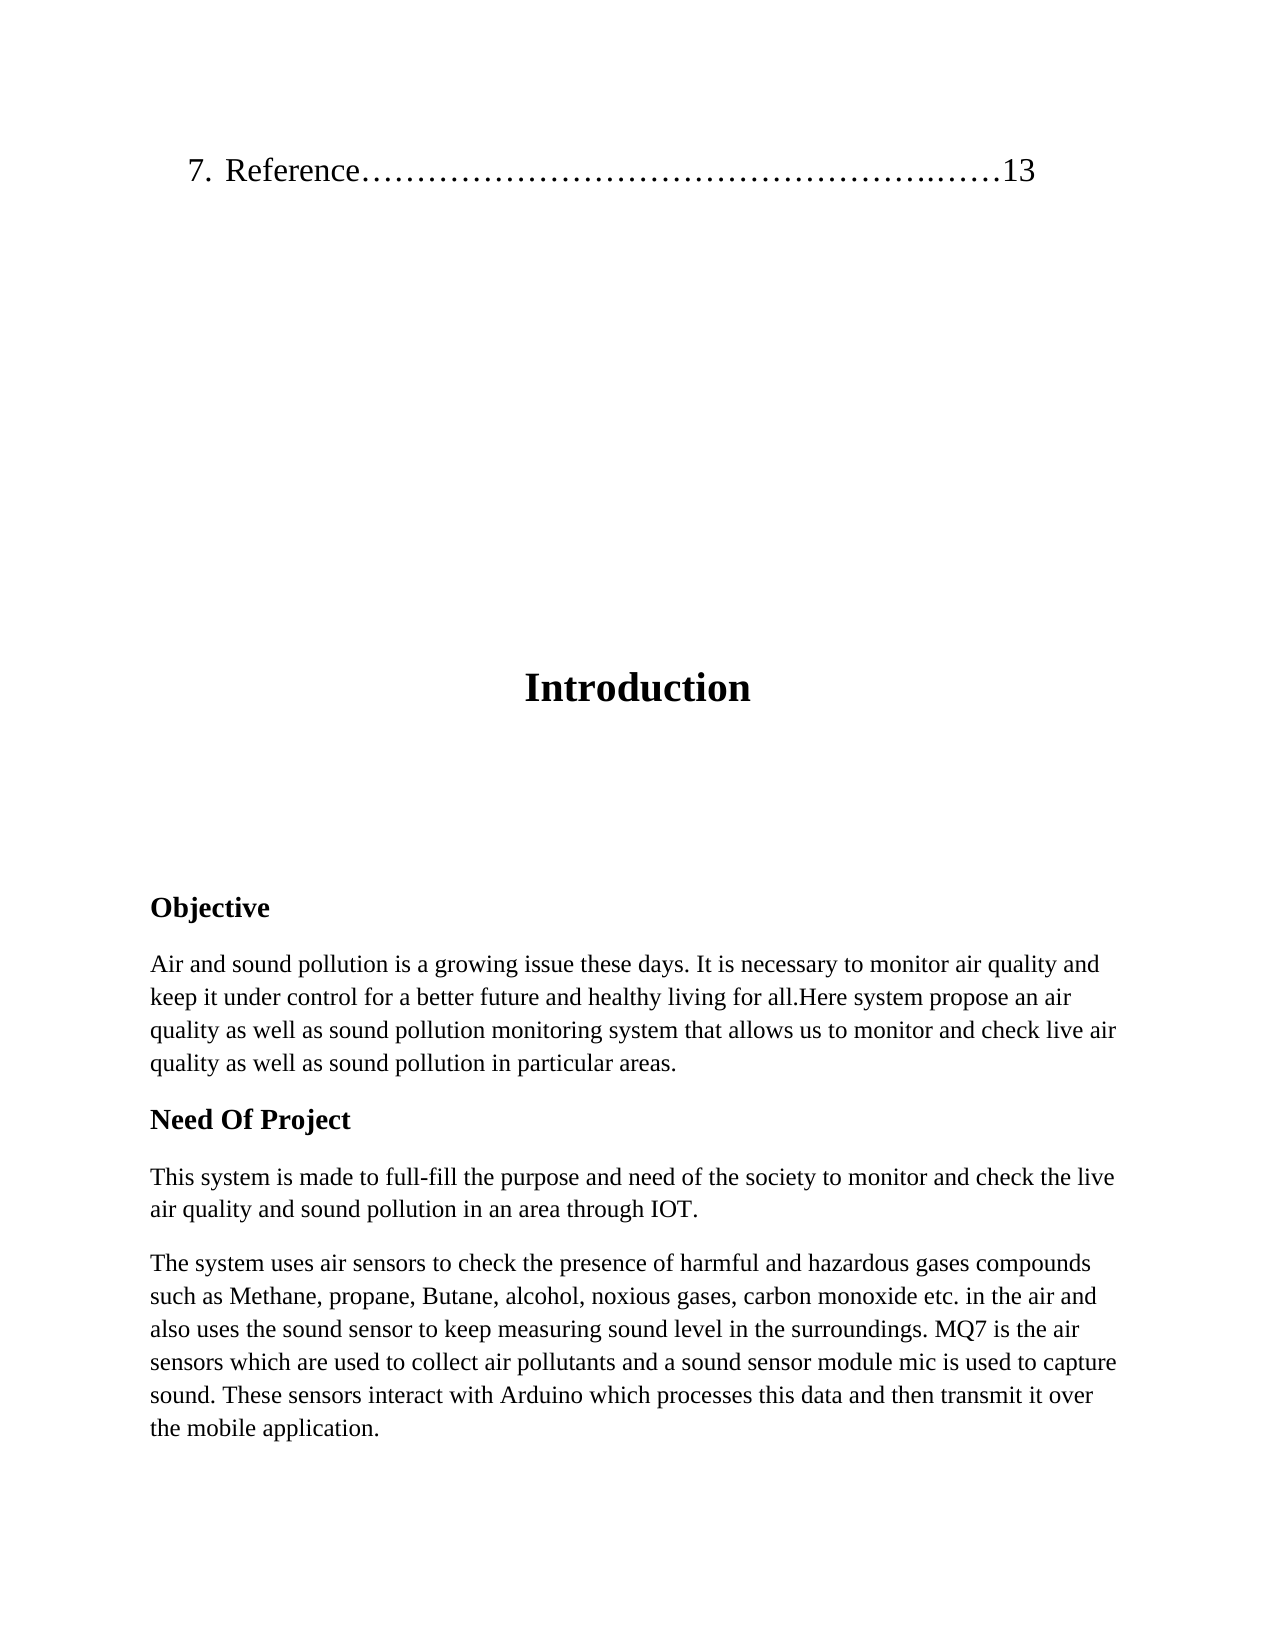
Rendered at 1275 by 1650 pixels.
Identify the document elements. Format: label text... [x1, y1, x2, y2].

text The system uses air sensors to check the presence of harmful and hazardous gases compounds such as Methane, propane, Butane, alcohol, noxious gases, carbon monoxide etc. in the air and also uses the sound sensor to keep measuring sound level in the surroundings. MQ7 is the air sensors which are used to collect air pollutants and a sound sensor module mic is used to capture sound. These sensors interact with Arduino which processes this data and then transmit it over the mobile application. [150, 1248, 1125, 1442]
text Objective [150, 890, 1125, 923]
text Need Of Project [150, 1102, 1125, 1136]
text This system is made to full-fill the purpose and need of the society to monitor and check the live air quality and sound pollution in an area through IOT. [150, 1162, 1125, 1223]
list Reference…………………………………………….……13 [187, 150, 1125, 188]
text Introduction [150, 662, 1125, 710]
text Air and sound pollution is a growing issue these days. It is necessary to monitor air quality and keep it under control for a better future and healthy living for all.Here system propose an air quality as well as sound pollution monitoring system that allows us to monitor and check live air quality as well as sound pollution in particular areas. [150, 949, 1125, 1077]
